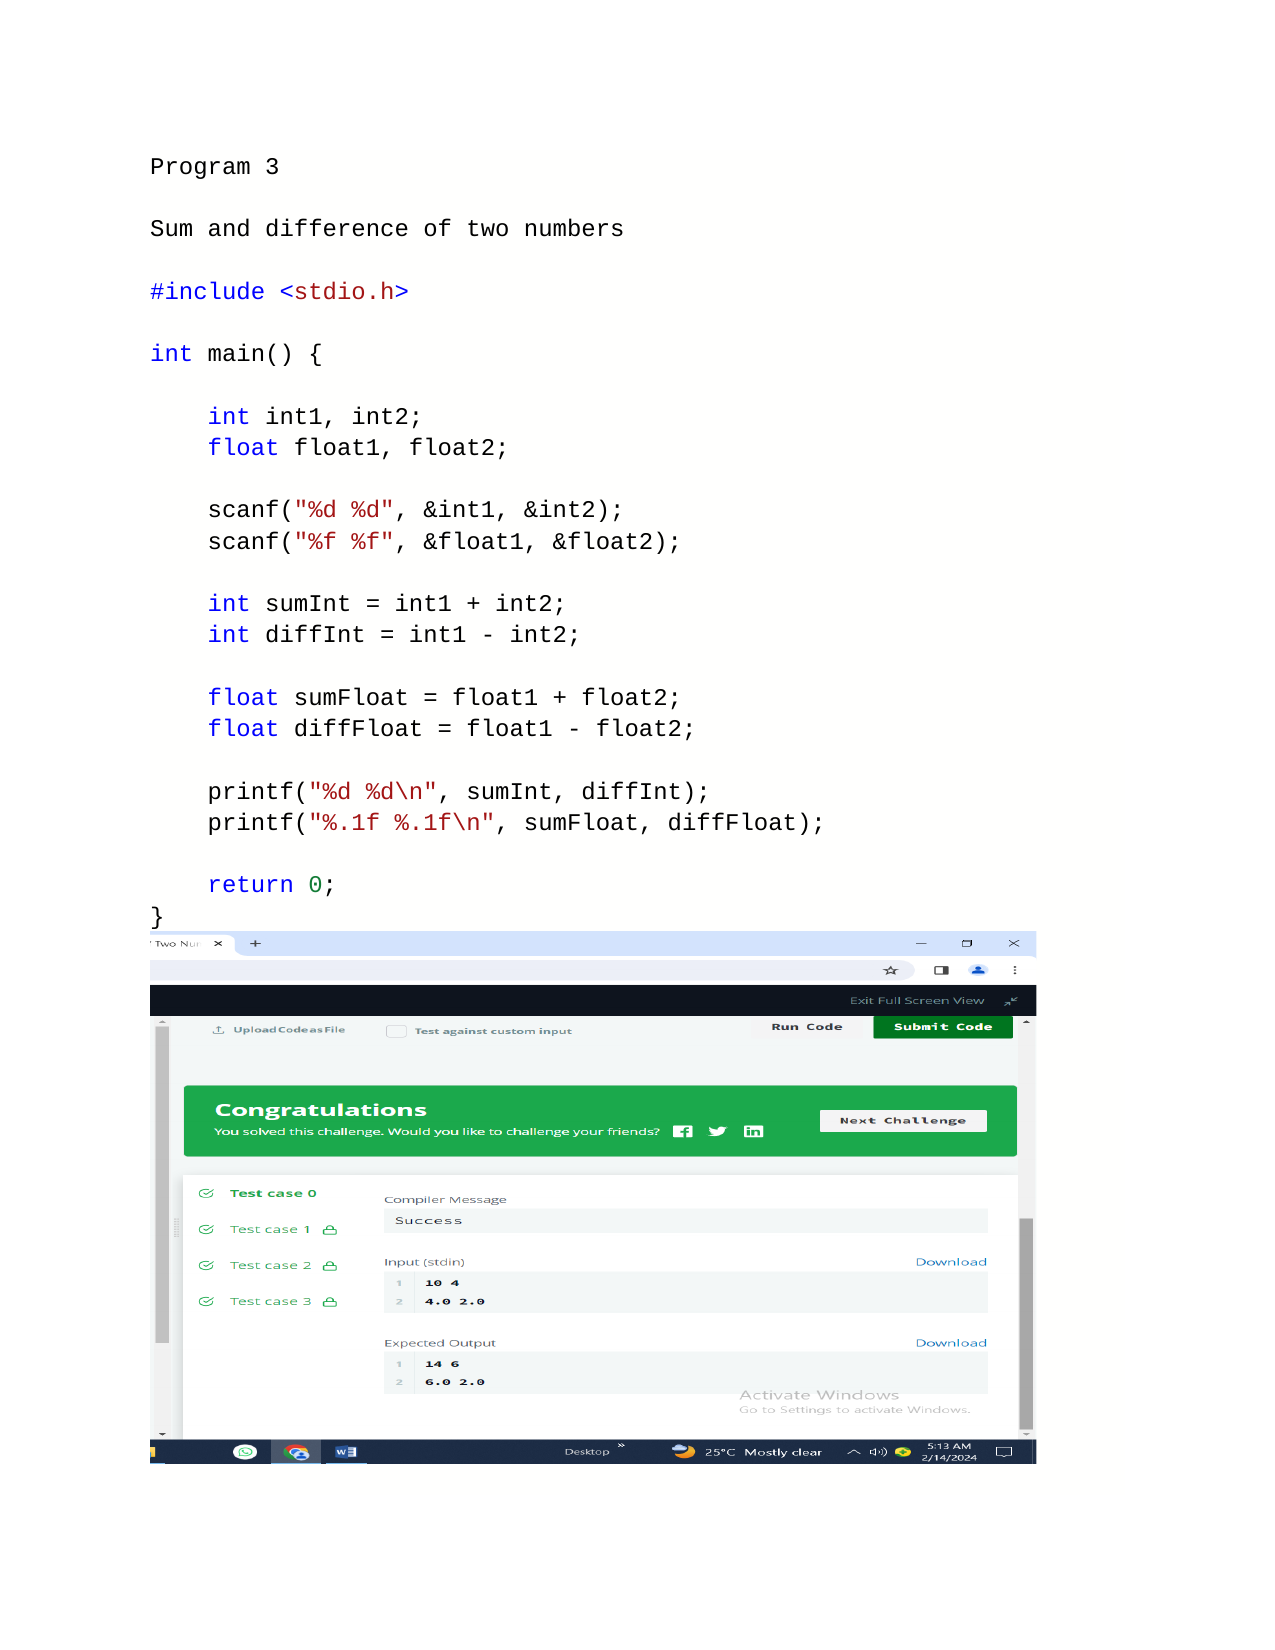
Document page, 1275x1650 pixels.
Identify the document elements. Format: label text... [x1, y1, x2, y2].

text float diffFloat = float1 - float2; [150, 712, 1125, 744]
picture [150, 931, 1037, 1464]
text printf("%.1f %.1f\n", sumFloat, diffFloat); [150, 806, 1125, 837]
text #include <stdio.h> [150, 275, 1125, 306]
text float sumFloat = float1 + float2; [150, 681, 1125, 712]
text printf("%d %d\n", sumInt, diffInt); [150, 775, 1125, 806]
text } [150, 900, 1125, 931]
text int diffInt = int1 - int2; [150, 619, 1125, 650]
text return 0; [150, 869, 1125, 900]
text scanf("%f %f", &float1, &float2); [150, 525, 1125, 556]
text scanf("%d %d", &int1, &int2); [150, 494, 1125, 525]
text int sumInt = int1 + int2; [150, 587, 1125, 619]
text float float1, float2; [150, 431, 1125, 462]
text Program 3 [150, 150, 1125, 181]
text int int1, int2; [150, 400, 1125, 431]
text int main() { [150, 337, 1125, 369]
text Sum and difference of two numbers [150, 212, 1125, 244]
